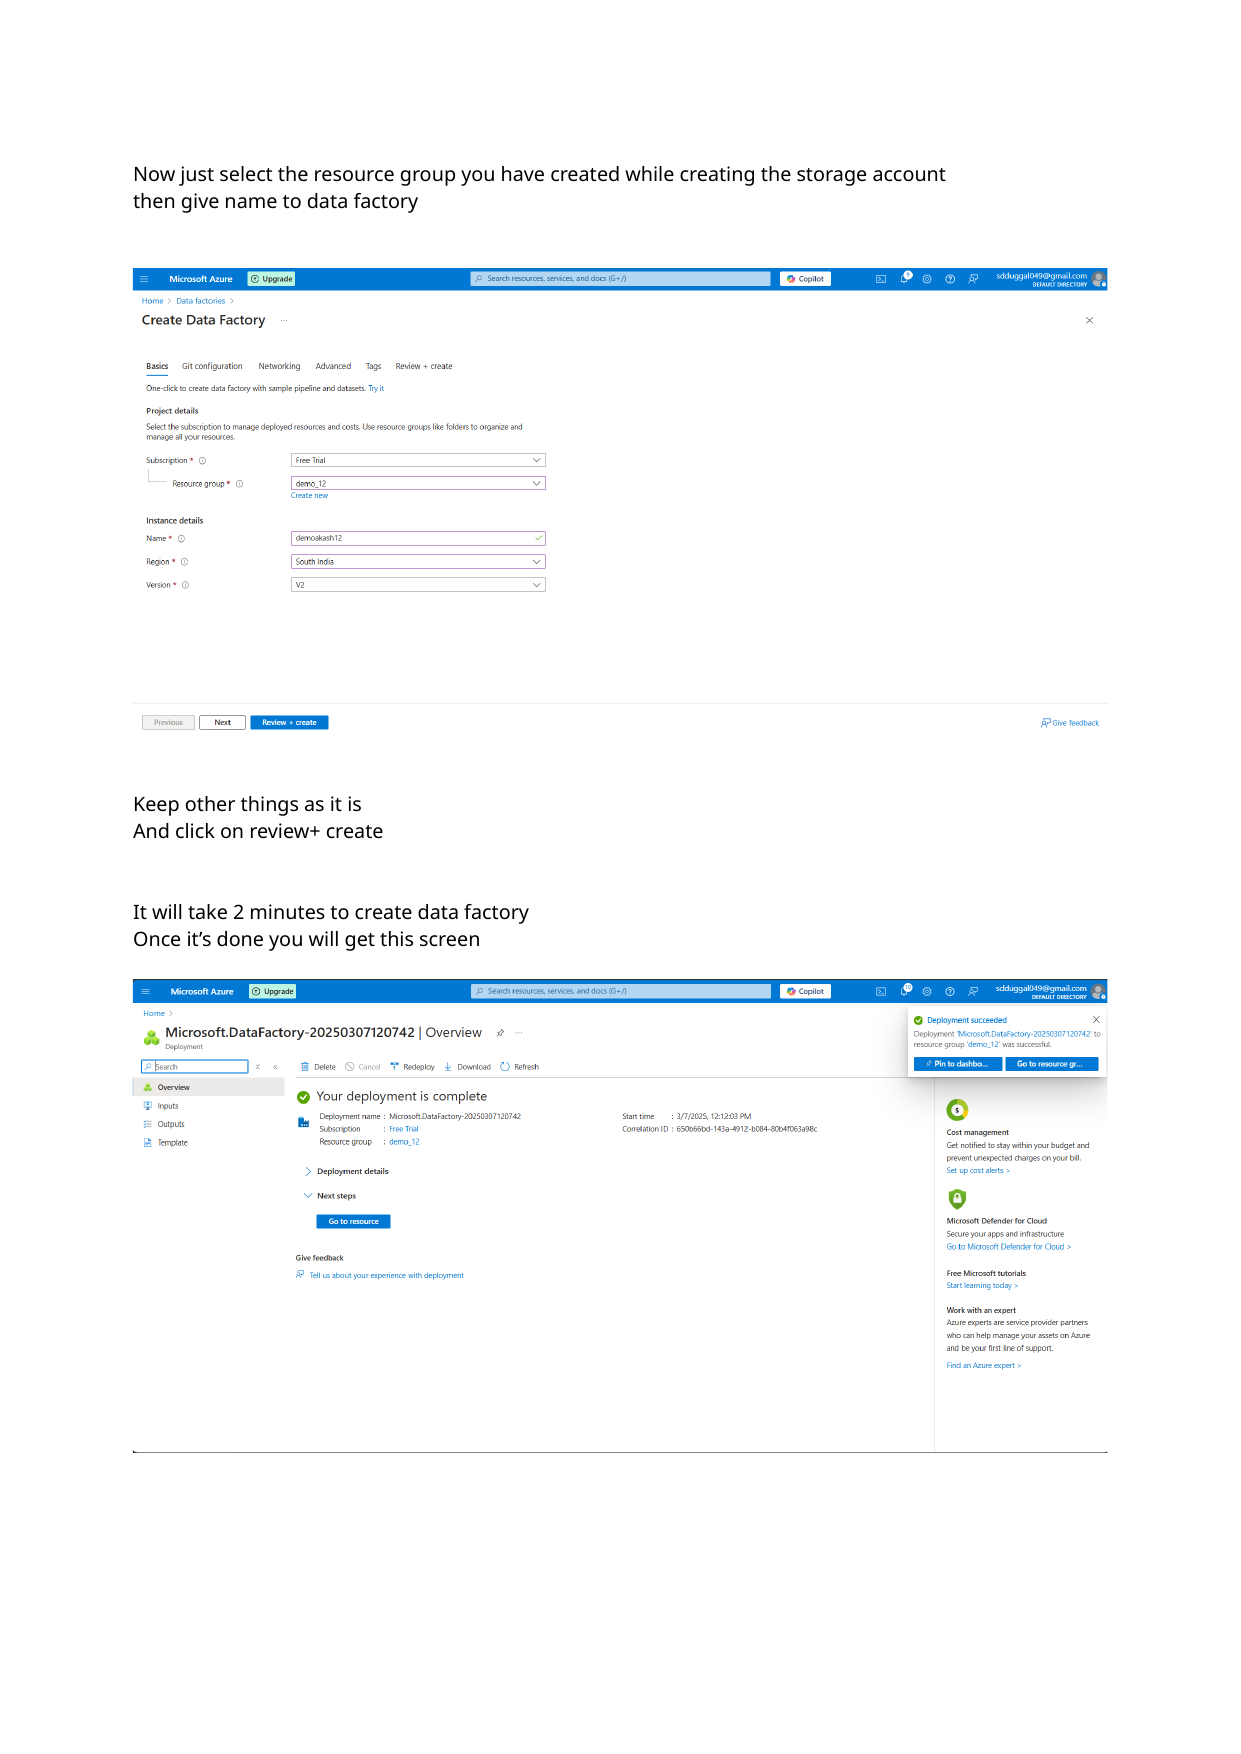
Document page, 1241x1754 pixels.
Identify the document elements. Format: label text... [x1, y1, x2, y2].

text Now just select the resource group you have created while creating the storage account then give name to data factory [133, 160, 1107, 214]
text Keep other things as it is [133, 790, 1107, 817]
text Once it’s done you will get this screen [133, 925, 1107, 952]
picture [132, 979, 1108, 1453]
text It will take 2 minutes to create data factory [133, 898, 1107, 925]
picture [132, 268, 1108, 736]
text And click on review+ create [133, 817, 1107, 844]
